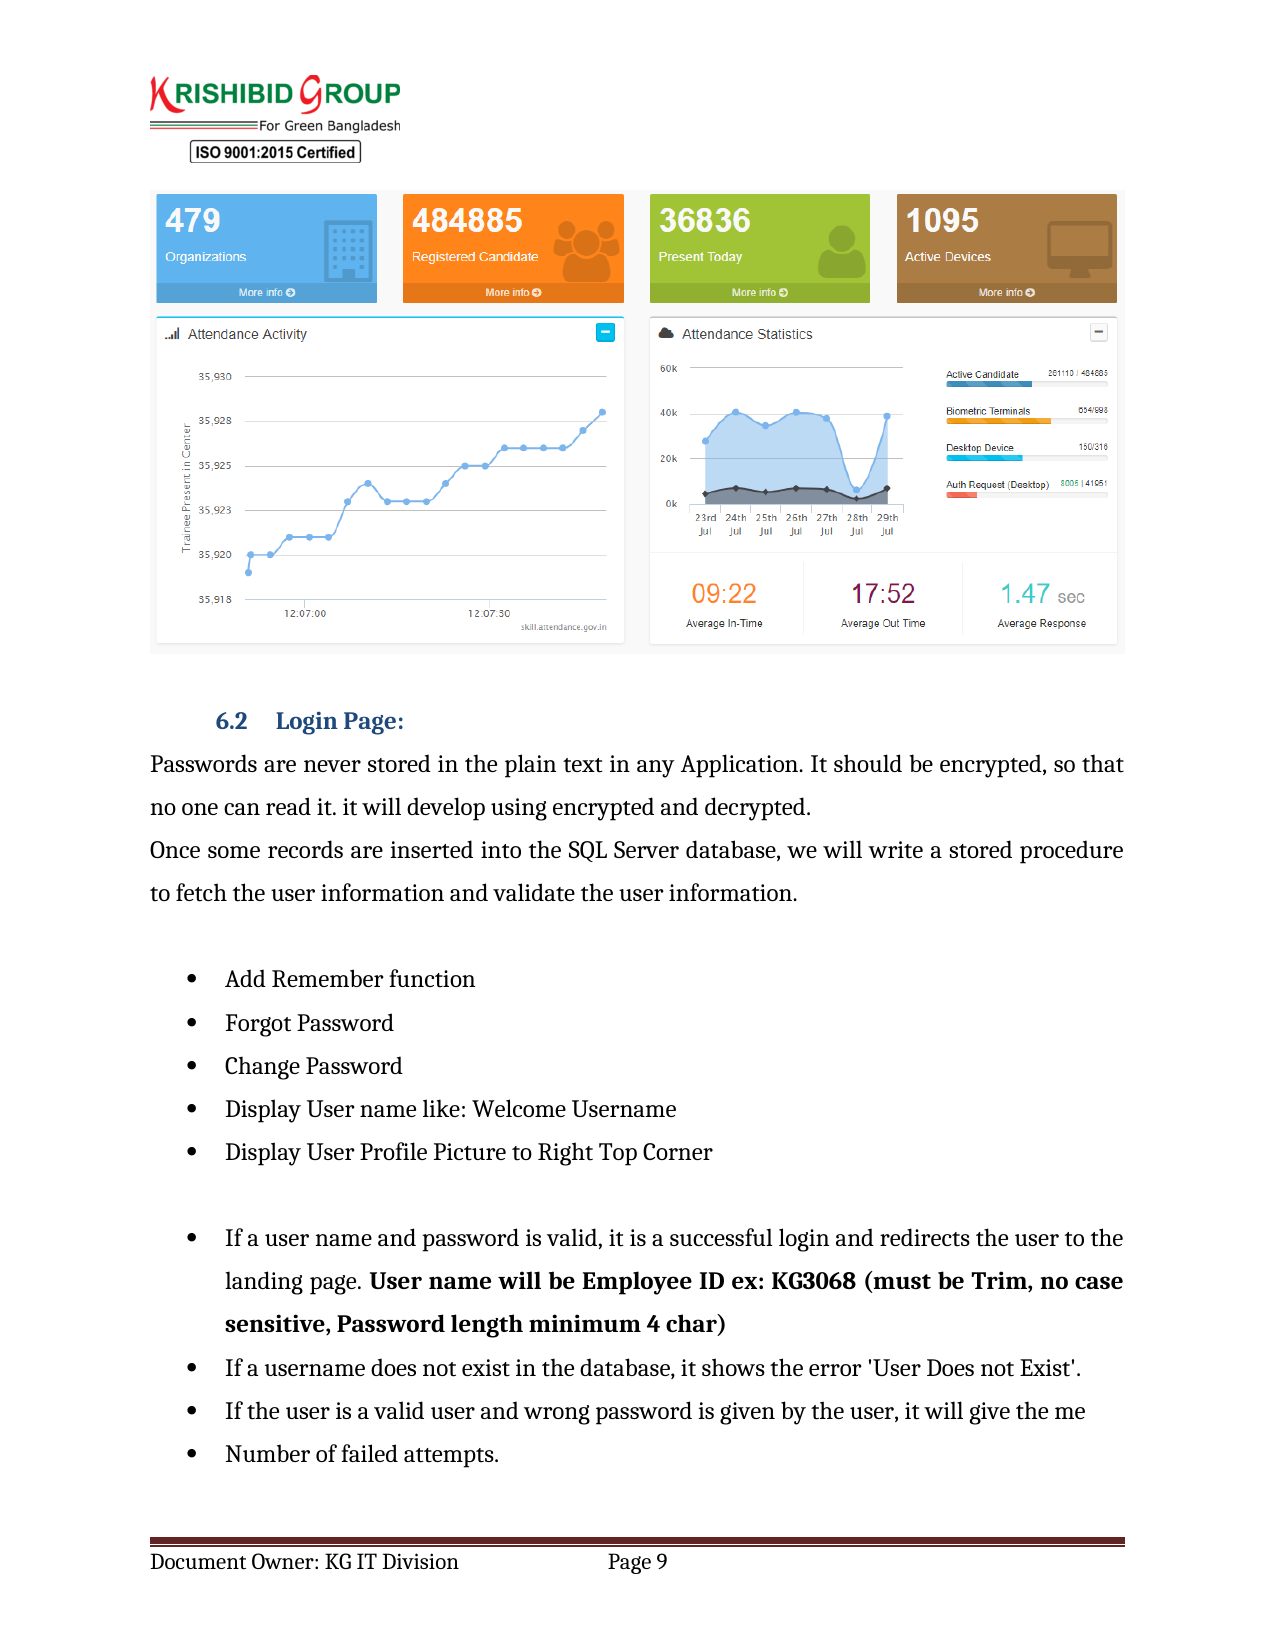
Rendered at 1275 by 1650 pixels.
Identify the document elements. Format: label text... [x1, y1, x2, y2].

subtitle Login Page: [216, 707, 1125, 735]
list If a user name and password is valid, it is a successful login and redirects the user to the landing page. User name will be Employee ID ex: KG3068 (must be Trim, no case sensitive, Password length minimum 4 char) [187, 1224, 1125, 1339]
list Change Password [187, 1052, 1125, 1080]
picture [150, 75, 400, 163]
list Display User name like: Welcome Username [187, 1095, 1125, 1123]
picture [150, 190, 1125, 654]
text Passwords are never stored in the plain text in any Application. It should be encrypted, so that no one can read it. it will develop using encrypted and decrypted. [150, 750, 1125, 822]
list Number of failed attempts. [187, 1440, 1125, 1468]
list Display User Profile Picture to Right Top Corner [187, 1138, 1125, 1167]
list Forgot Password [187, 1008, 1125, 1037]
list If a username does not exist in the database, it shows the error 'User Does not Exist'. [187, 1353, 1125, 1382]
list If the user is a valid user and wrong password is given by the user, it will give the me [187, 1397, 1125, 1425]
list Add Remember function [187, 965, 1125, 994]
text Once some records are inserted into the SQL Server database, we will write a stored procedure to fetch the user information and validate the user information. [150, 836, 1125, 908]
